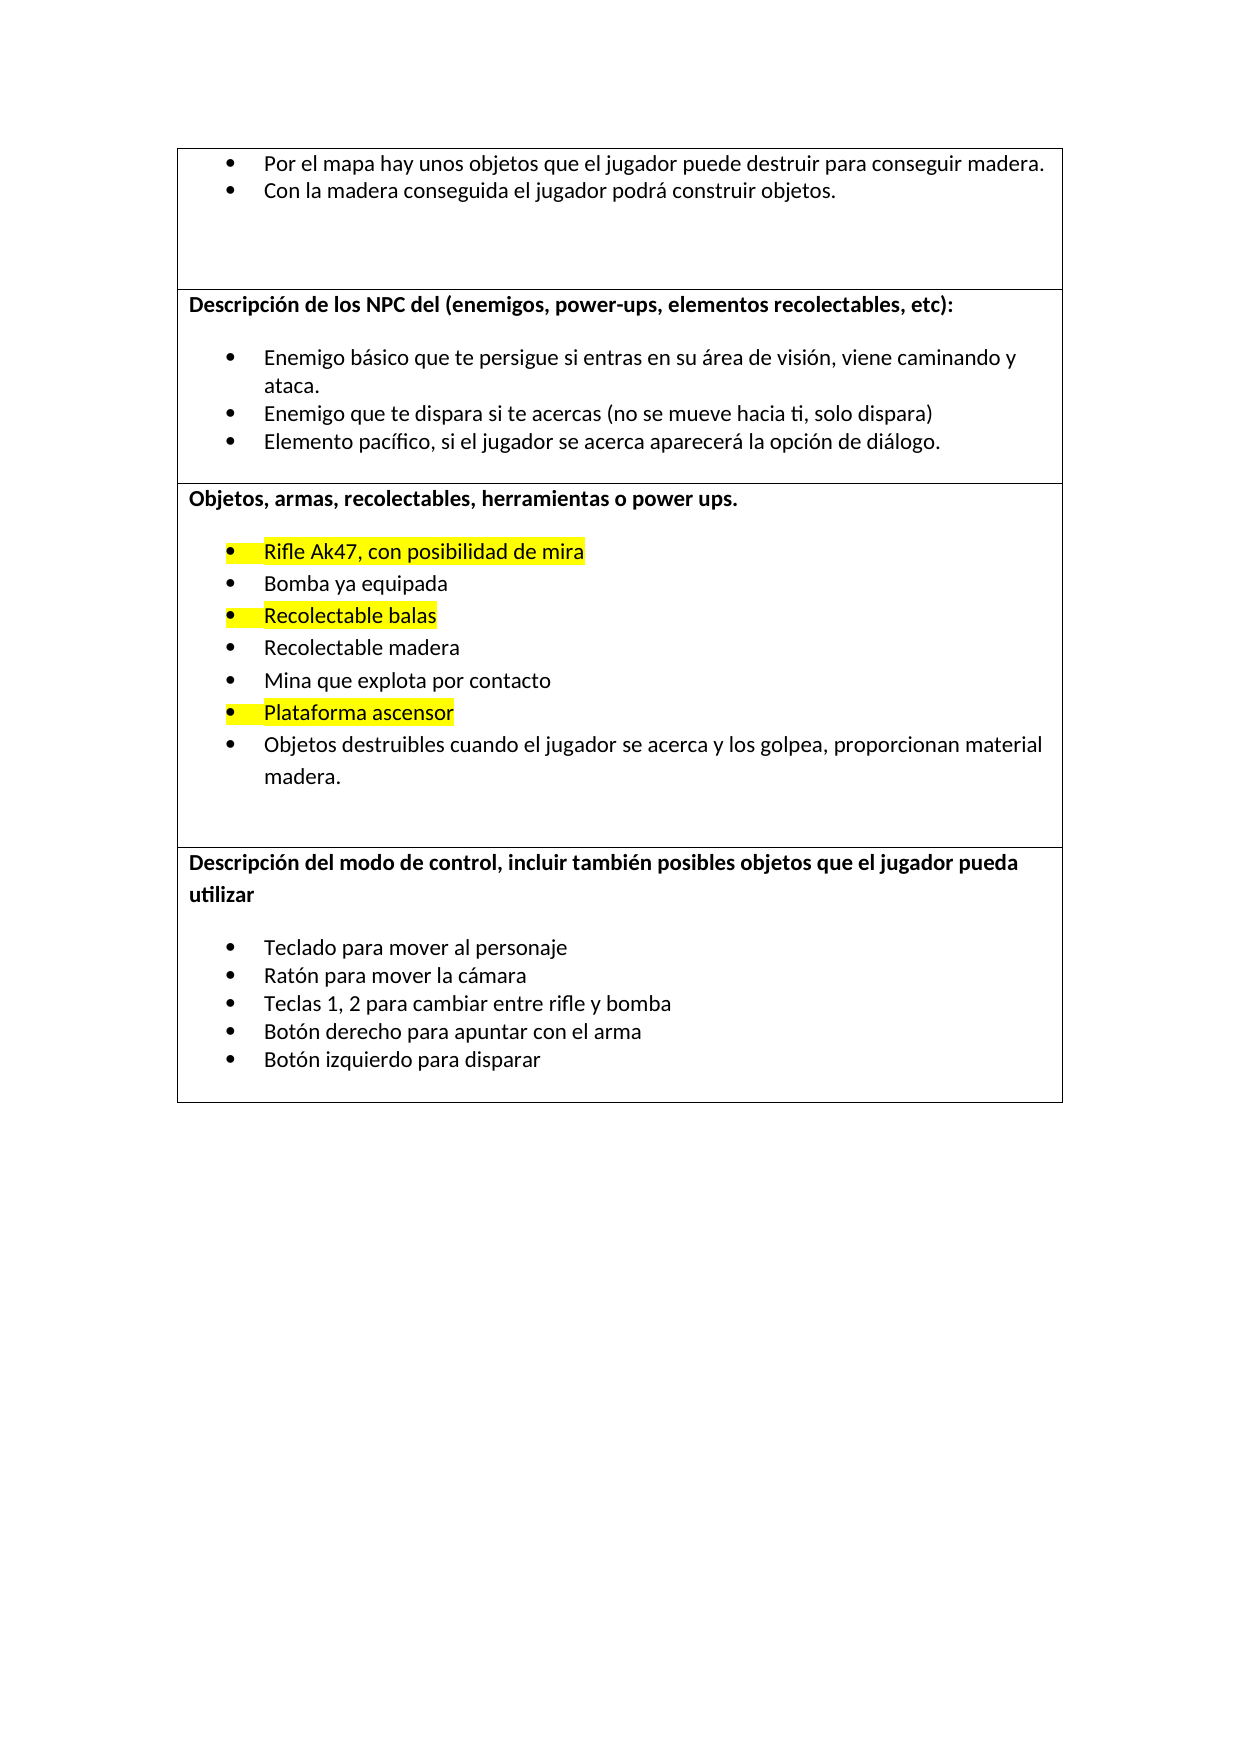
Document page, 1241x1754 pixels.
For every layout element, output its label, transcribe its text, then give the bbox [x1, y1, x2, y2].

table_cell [178, 149, 1062, 289]
table_cell Objetos, armas, recolectables, herramientas o power ups. Rifle Ak47, con posibilidad de mira Bomba ya equipada Recolectable balas Recolectable madera Mina que explota por contacto Plataforma ascensor Objetos destruibles cuando el jugador se acerca y los golpea, proporcionan material madera. [178, 484, 1062, 847]
table_cell Descripción de los NPC del (enemigos, power-ups, elementos recolectables, etc): Enemigo básico que te persigue si entras en su área de visión, viene caminando y ataca. Enemigo que te dispara si te acercas (no se mueve hacia ti, solo dispara) Elemento pacífico, si el jugador se acerca aparecerá la opción de diálogo. [178, 290, 1062, 483]
table_cell Descripción del modo de control, incluir también posibles objetos que el jugador pueda utilizar Teclado para mover al personaje Ratón para mover la cámara Teclas 1, 2 para cambiar entre rifle y bomba Botón derecho para apuntar con el arma Botón izquierdo para disparar [178, 848, 1062, 1102]
